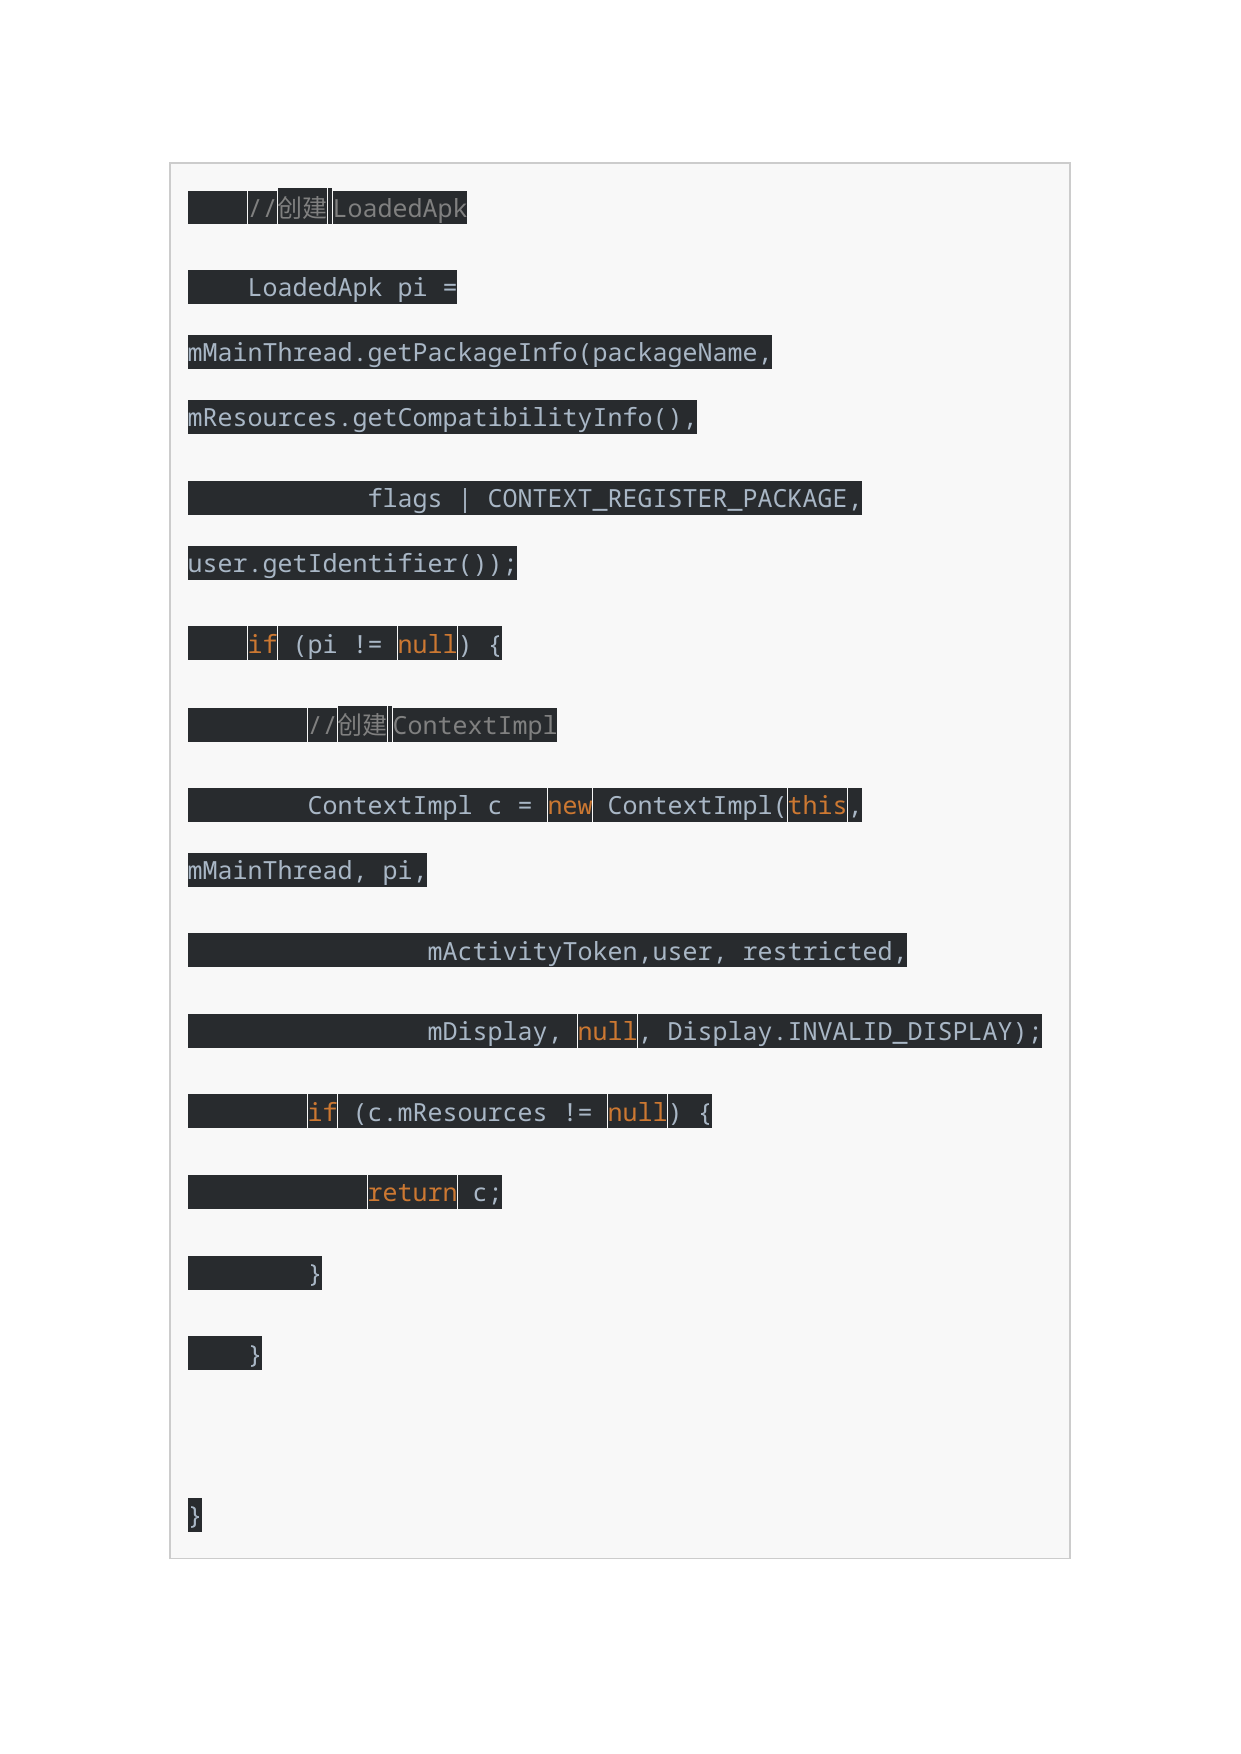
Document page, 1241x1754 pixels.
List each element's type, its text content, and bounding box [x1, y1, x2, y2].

text } [171, 1309, 1069, 1386]
text LoadedApk pi = mMainThread.getPackageInfo(packageName, mResources.getCompatibilityInfo(), [171, 243, 1069, 449]
text } [171, 1470, 1069, 1558]
text return c; [171, 1148, 1069, 1224]
text } [171, 1228, 1069, 1305]
text mDisplay, null, Display.INVALID_DISPLAY); [171, 986, 1069, 1063]
text flags | CONTEXT_REGISTER_PACKAGE, user.getIdentifier()); [171, 453, 1069, 595]
text if (c.mResources != null) { [171, 1067, 1069, 1144]
text mActivityToken,user, restricted, [171, 906, 1069, 983]
text if (pi != null) { [171, 599, 1069, 676]
text //创建LoadedApk [171, 164, 1069, 239]
text //创建ContextImpl [171, 679, 1069, 756]
text ContextImpl c = new ContextImpl(this, mMainThread, pi, [171, 760, 1069, 902]
